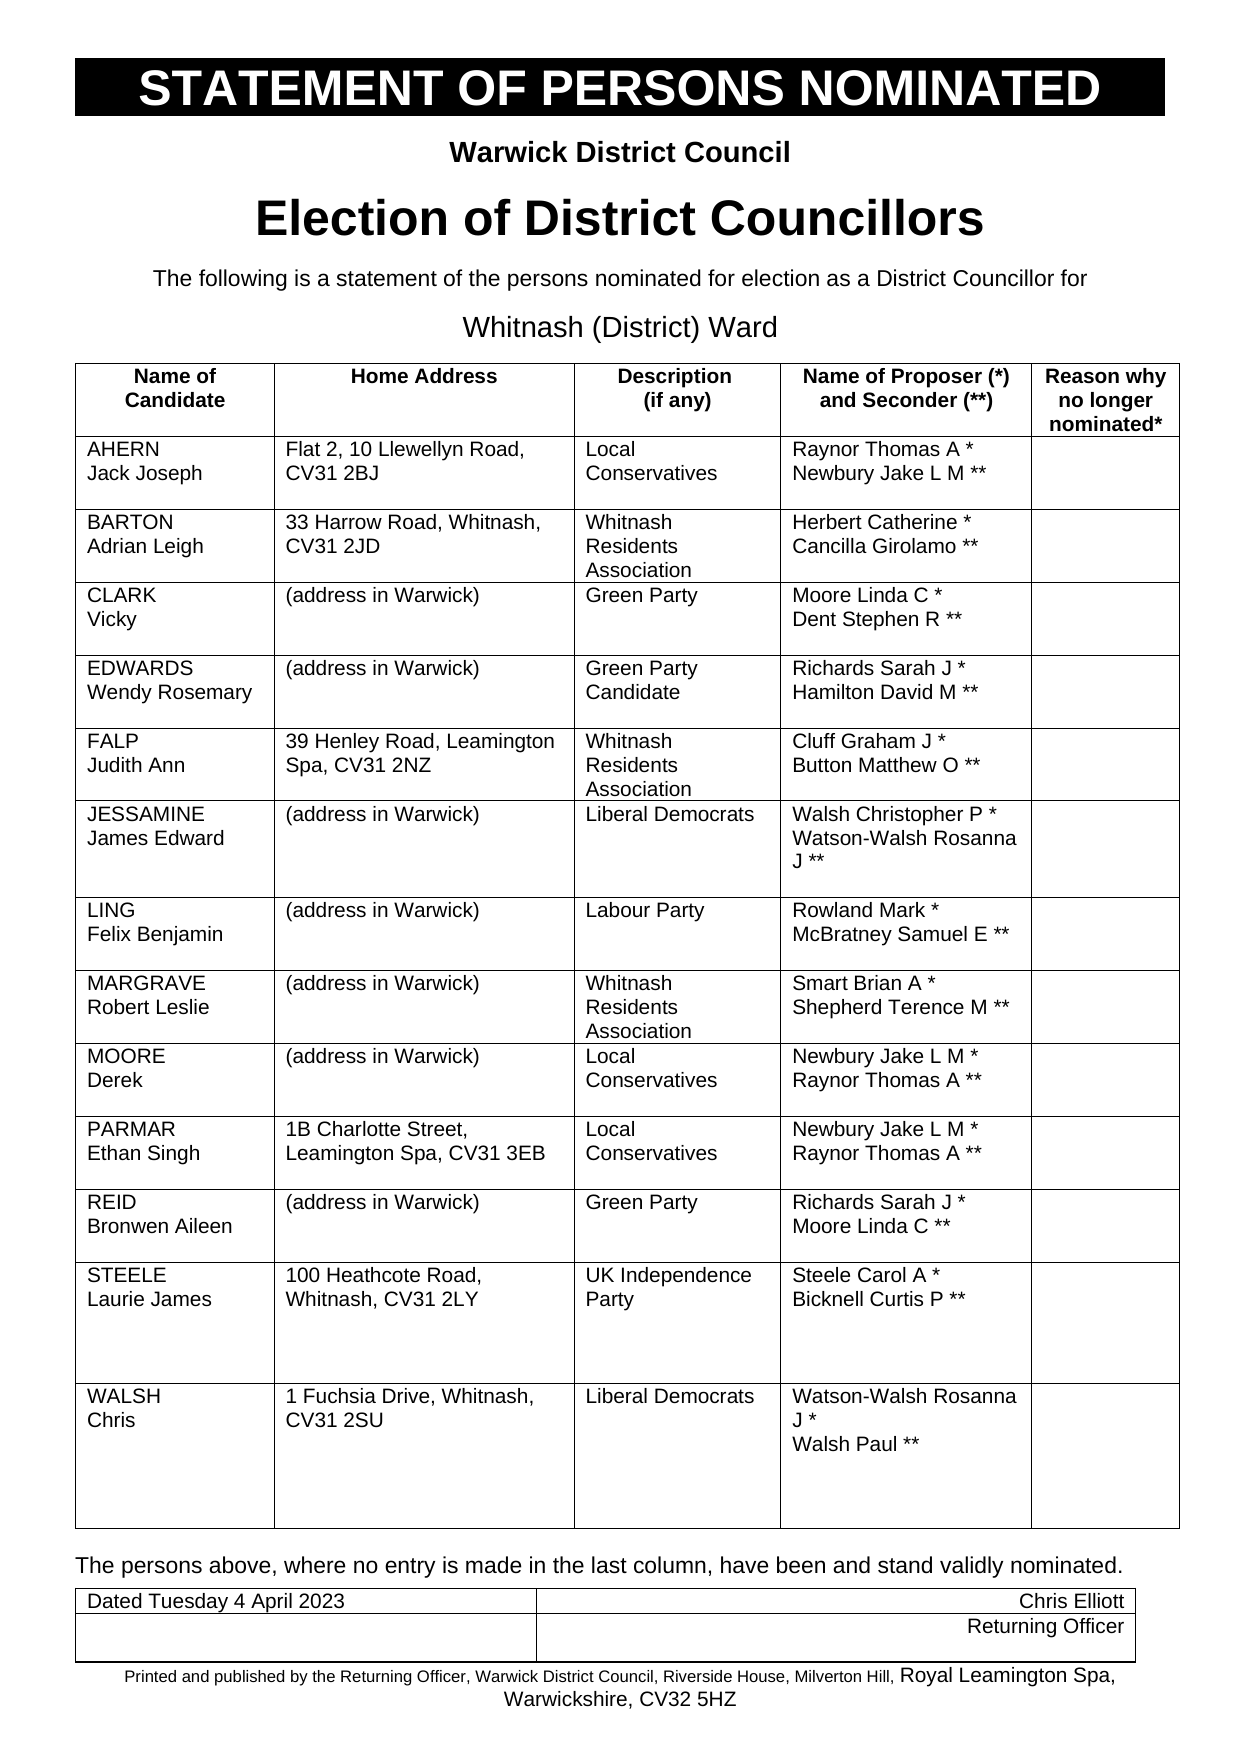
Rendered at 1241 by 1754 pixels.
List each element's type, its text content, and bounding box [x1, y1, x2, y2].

table_cell Liberal Democrats [575, 1384, 780, 1527]
table_header Name of Proposer (*) and Seconder (**) [781, 364, 1031, 436]
table_cell 1B Charlotte Street, Leamington Spa, CV31 3EB [275, 1117, 574, 1189]
table_cell PARMAR Ethan Singh [76, 1117, 274, 1189]
table_cell 33 Harrow Road, Whitnash, CV31 2JD [275, 510, 574, 582]
table_cell Raynor Thomas A * Newbury Jake L M ** [781, 437, 1031, 509]
table_cell Rowland Mark * McBratney Samuel E ** [781, 898, 1031, 970]
table_cell Herbert Catherine * Cancilla Girolamo ** [781, 510, 1031, 582]
table_cell [1032, 1044, 1179, 1116]
table_cell Whitnash Residents Association [575, 971, 780, 1043]
table_cell BARTON Adrian Leigh [76, 510, 274, 582]
table_cell Whitnash Residents Association [575, 510, 780, 582]
table_cell [1032, 971, 1179, 1043]
table_cell Green Party [575, 583, 780, 654]
table_cell FALP Judith Ann [76, 729, 274, 800]
text The persons above, where no entry is made in the last column, have been and stand validly nominated. [75, 1552, 1165, 1579]
table_cell Richards Sarah J * Hamilton David M ** [781, 656, 1031, 727]
text Warwick District Council [75, 135, 1165, 169]
table_cell Whitnash Residents Association [575, 729, 780, 800]
table_cell Steele Carol A * Bicknell Curtis P ** [781, 1263, 1031, 1383]
table_cell [1032, 1384, 1179, 1527]
table_cell UK Independence Party [575, 1263, 780, 1383]
table_cell Labour Party [575, 898, 780, 970]
table_cell CLARK Vicky [76, 583, 274, 654]
table_cell Liberal Democrats [575, 801, 780, 897]
table_cell MOORE Derek [76, 1044, 274, 1116]
table_cell [1032, 801, 1179, 897]
table_cell [1032, 656, 1179, 727]
table_cell 1 Fuchsia Drive, Whitnash, CV31 2SU [275, 1384, 574, 1527]
table_cell Local Conservatives [575, 1117, 780, 1189]
table_cell LING Felix Benjamin [76, 898, 274, 970]
table_cell (address in Warwick) [275, 583, 574, 654]
table_cell WALSH Chris [76, 1384, 274, 1527]
table_cell [1032, 898, 1179, 970]
table_cell (address in Warwick) [275, 1044, 574, 1116]
table_cell Newbury Jake L M * Raynor Thomas A ** [781, 1044, 1031, 1116]
table_cell Local Conservatives [575, 437, 780, 509]
table_cell (address in Warwick) [275, 656, 574, 727]
table_cell REID Bronwen Aileen [76, 1190, 274, 1262]
table_cell [1032, 729, 1179, 800]
table_cell 39 Henley Road, Leamington Spa, CV31 2NZ [275, 729, 574, 800]
text The following is a statement of the persons nominated for election as a District Councillor for [75, 264, 1165, 291]
table_header Home Address [275, 364, 574, 436]
table_cell Moore Linda C * Dent Stephen R ** [781, 583, 1031, 654]
table_cell [1032, 583, 1179, 654]
table_cell MARGRAVE Robert Leslie [76, 971, 274, 1043]
table_header Name of Candidate [76, 364, 274, 436]
table_cell Smart Brian A * Shepherd Terence M ** [781, 971, 1031, 1043]
table_cell (address in Warwick) [275, 1190, 574, 1262]
table_cell Local Conservatives [575, 1044, 780, 1116]
table_cell JESSAMINE James Edward [76, 801, 274, 897]
table_cell Cluff Graham J * Button Matthew O ** [781, 729, 1031, 800]
table_cell Green Party Candidate [575, 656, 780, 727]
text Whitnash (District) Ward [75, 310, 1165, 344]
table_cell (address in Warwick) [275, 801, 574, 897]
table_cell Newbury Jake L M * Raynor Thomas A ** [781, 1117, 1031, 1189]
text Election of District Councillors [75, 188, 1165, 245]
table_cell EDWARDS Wendy Rosemary [76, 656, 274, 727]
table_cell (address in Warwick) [275, 898, 574, 970]
table_cell Flat 2, 10 Llewellyn Road, CV31 2BJ [275, 437, 574, 509]
table_cell (address in Warwick) [275, 971, 574, 1043]
table_cell [1032, 1190, 1179, 1262]
table_cell [1032, 437, 1179, 509]
table_cell [1032, 1117, 1179, 1189]
table_cell Green Party [575, 1190, 780, 1262]
text STATEMENT OF PERSONS NOMINATED [75, 58, 1165, 116]
table_header Description (if any) [575, 364, 780, 436]
table_cell [1032, 510, 1179, 582]
table_cell Richards Sarah J * Moore Linda C ** [781, 1190, 1031, 1262]
table_cell [1032, 1263, 1179, 1383]
table_cell Watson-Walsh Rosanna J * Walsh Paul ** [781, 1384, 1031, 1527]
table_header Reason why no longer nominated* [1032, 364, 1179, 436]
table_cell Walsh Christopher P * Watson-Walsh Rosanna J ** [781, 801, 1031, 897]
table_cell STEELE Laurie James [76, 1263, 274, 1383]
table_cell AHERN Jack Joseph [76, 437, 274, 509]
table_cell 100 Heathcote Road, Whitnash, CV31 2LY [275, 1263, 574, 1383]
